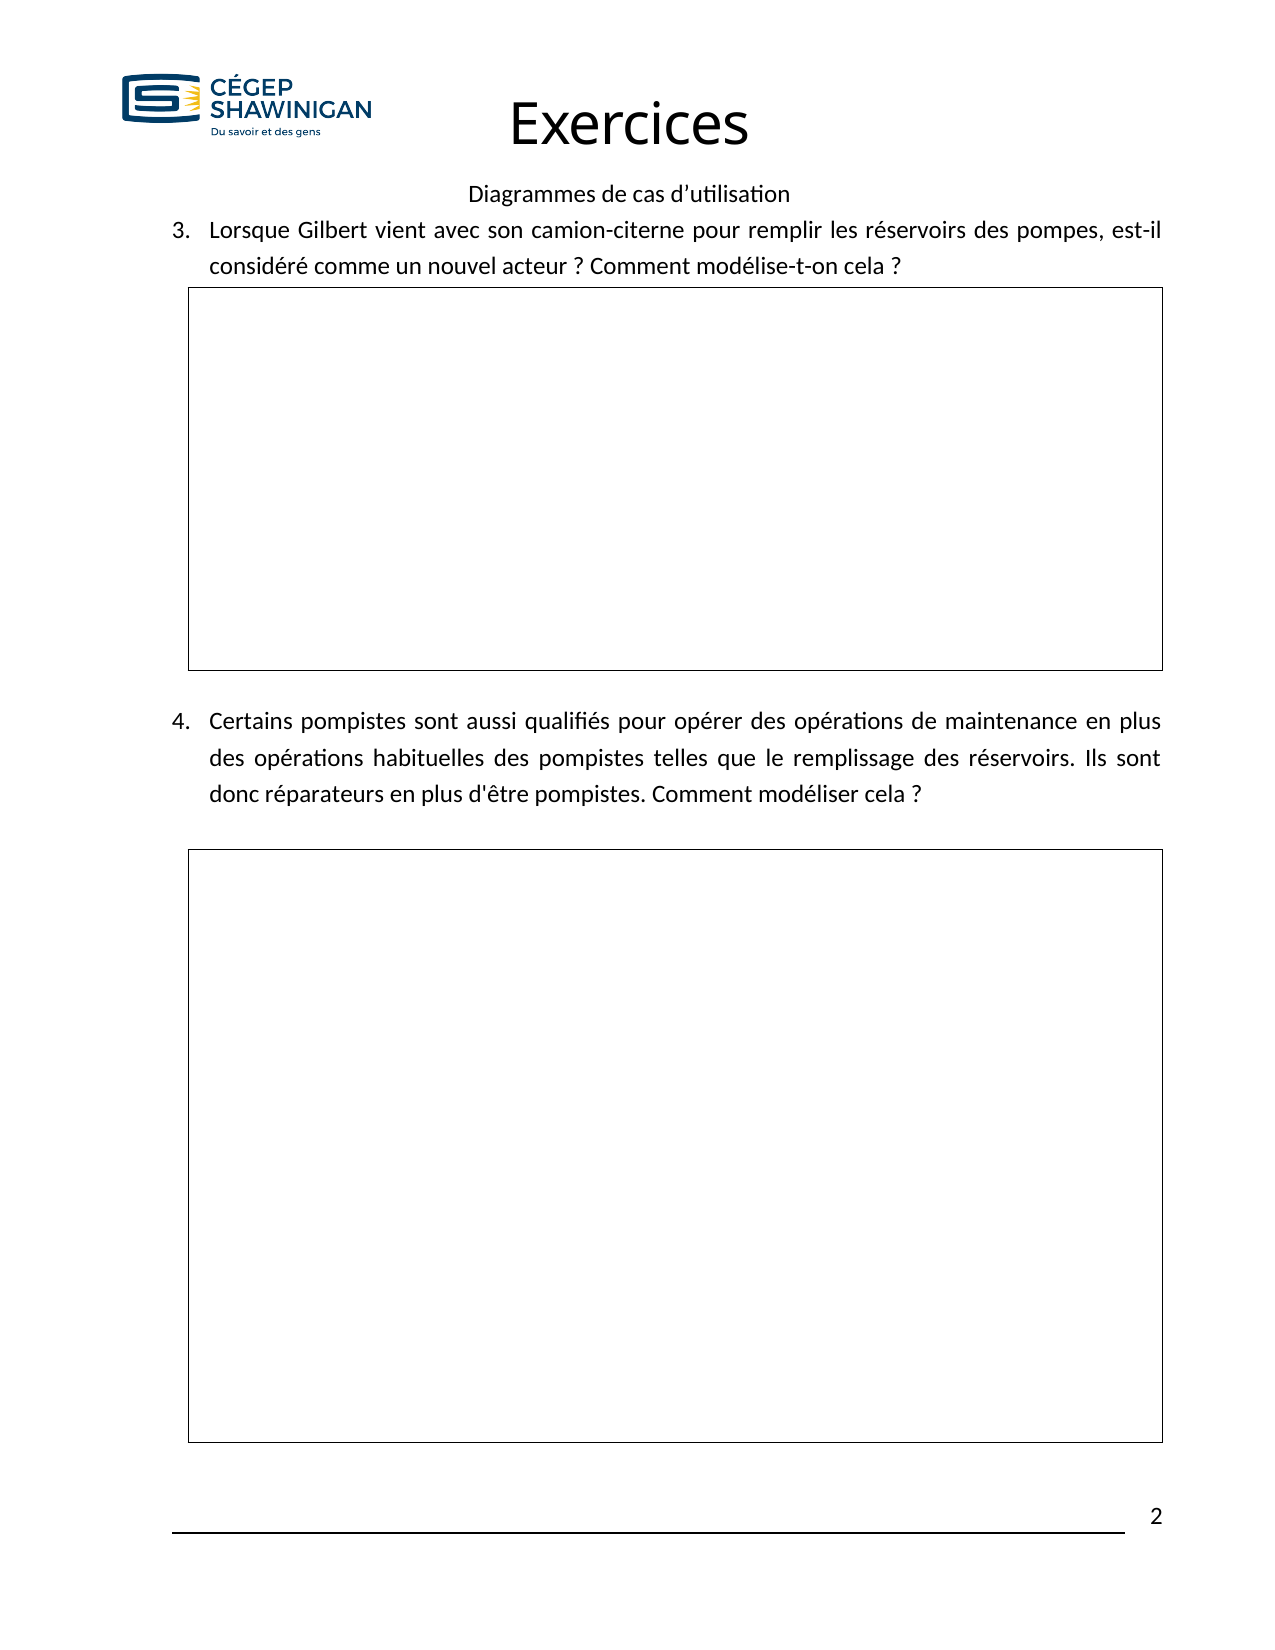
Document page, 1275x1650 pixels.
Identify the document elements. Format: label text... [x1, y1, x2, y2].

list Lorsque Gilbert vient avec son camion-citerne pour remplir les réservoirs des pompes, est-il considéré comme un nouvel acteur ? Comment modélise-t-on cela ? [172, 214, 1162, 281]
table_header [189, 850, 1162, 1442]
list Certains pompistes sont aussi qualifiés pour opérer des opérations de maintenance en plus des opérations habituelles des pompistes telles que le remplissage des réservoirs. Ils sont donc réparateurs en plus d'être pompistes. Comment modéliser cela ? [172, 705, 1162, 809]
table_header [189, 288, 1162, 669]
picture [112, 66, 381, 145]
